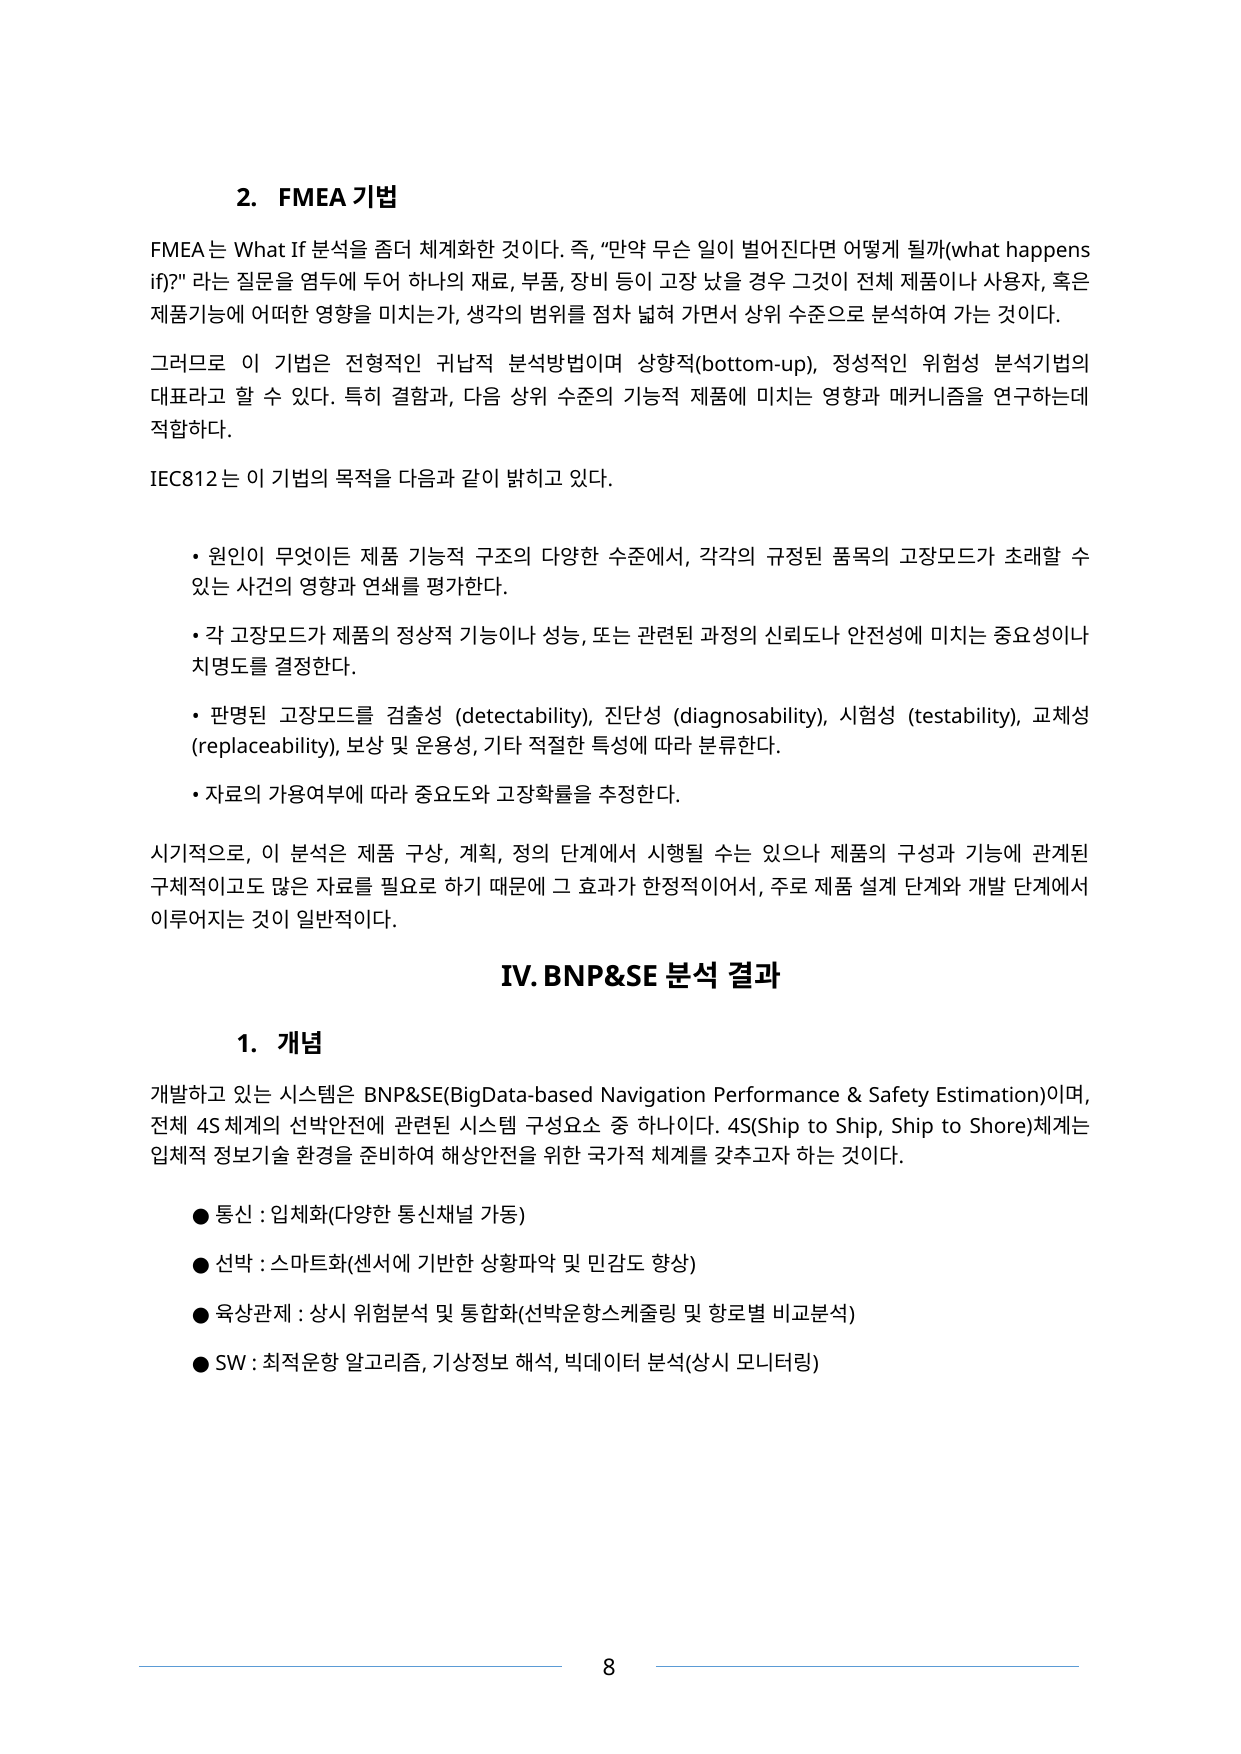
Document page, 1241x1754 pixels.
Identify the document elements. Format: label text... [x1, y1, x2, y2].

text ● SW : 최적운항 알고리즘, 기상정보 해석, 빅데이터 분석(상시 모니터링) [192, 1346, 1090, 1377]
text • 자료의 가용여부에 따라 중요도와 고장확률을 추정한다. [192, 779, 1090, 809]
subtitle 개념 [236, 1023, 1090, 1059]
subtitle FMEA 기법 [236, 177, 1090, 213]
subtitle BNP&SE 분석 결과 [192, 952, 1090, 995]
text ● 선박 : 스마트화(센서에 기반한 상황파악 및 민감도 향상) [192, 1247, 1090, 1278]
text • 각 고장모드가 제품의 정상적 기능이나 성능, 또는 관련된 과정의 신뢰도나 안전성에 미치는 중요성이나 치명도를 결정한다. [192, 620, 1090, 680]
text ● 육상관제 : 상시 위험분석 및 통합화(선박운항스케줄링 및 항로별 비교분석) [192, 1297, 1090, 1327]
text 그러므로 이 기법은 전형적인 귀납적 분석방법이며 상향적(bottom-up), 정성적인 위험성 분석기법의 대표라고 할 수 있다. 특히 결함과, 다음 상위 수준의 기능적 제품에 미치는 영향과 메커니즘을 연구하는데 적합하다. [150, 348, 1090, 443]
text ● 통신 : 입체화(다양한 통신채널 가동) [192, 1198, 1090, 1228]
text • 원인이 무엇이든 제품 기능적 구조의 다양한 수준에서, 각각의 규정된 품목의 고장모드가 초래할 수 있는 사건의 영향과 연쇄를 평가한다. [192, 540, 1090, 601]
text • 판명된 고장모드를 검출성 (detectability), 진단성 (diagnosability), 시험성 (testability), 교체성 (replaceability), 보상 및 운용성, 기타 적절한 특성에 따라 분류한다. [192, 699, 1090, 760]
text FMEA는 What If 분석을 좀더 체계화한 것이다. 즉, “만약 무슨 일이 벌어진다면 어떻게 될까(what happens if)?" 라는 질문을 염두에 두어 하나의 재료, 부품, 장비 등이 고장 났을 경우 그것이 전체 제품이나 사용자, 혹은 제품기능에 어떠한 영향을 미치는가, 생각의 범위를 점차 넓혀 가면서 상위 수준으로 분석하여 가는 것이다. [150, 233, 1090, 329]
text 개발하고 있는 시스템은 BNP&SE(BigData-based Navigation Performance & Safety Estimation)이며, 전체 4S체계의 선박안전에 관련된 시스템 구성요소 중 하나이다. 4S(Ship to Ship, Ship to Shore)체계는 입체적 정보기술 환경을 준비하여 해상안전을 위한 국가적 체계를 갖추고자 하는 것이다. [150, 1079, 1090, 1170]
text IEC812는 이 기법의 목적을 다음과 같이 밝히고 있다. [150, 462, 1090, 493]
text 시기적으로, 이 분석은 제품 구상, 계획, 정의 단계에서 시행될 수는 있으나 제품의 구성과 기능에 관계된 구체적이고도 많은 자료를 필요로 하기 때문에 그 효과가 한정적이어서, 주로 제품 설계 단계와 개발 단계에서 이루어지는 것이 일반적이다. [150, 837, 1090, 933]
